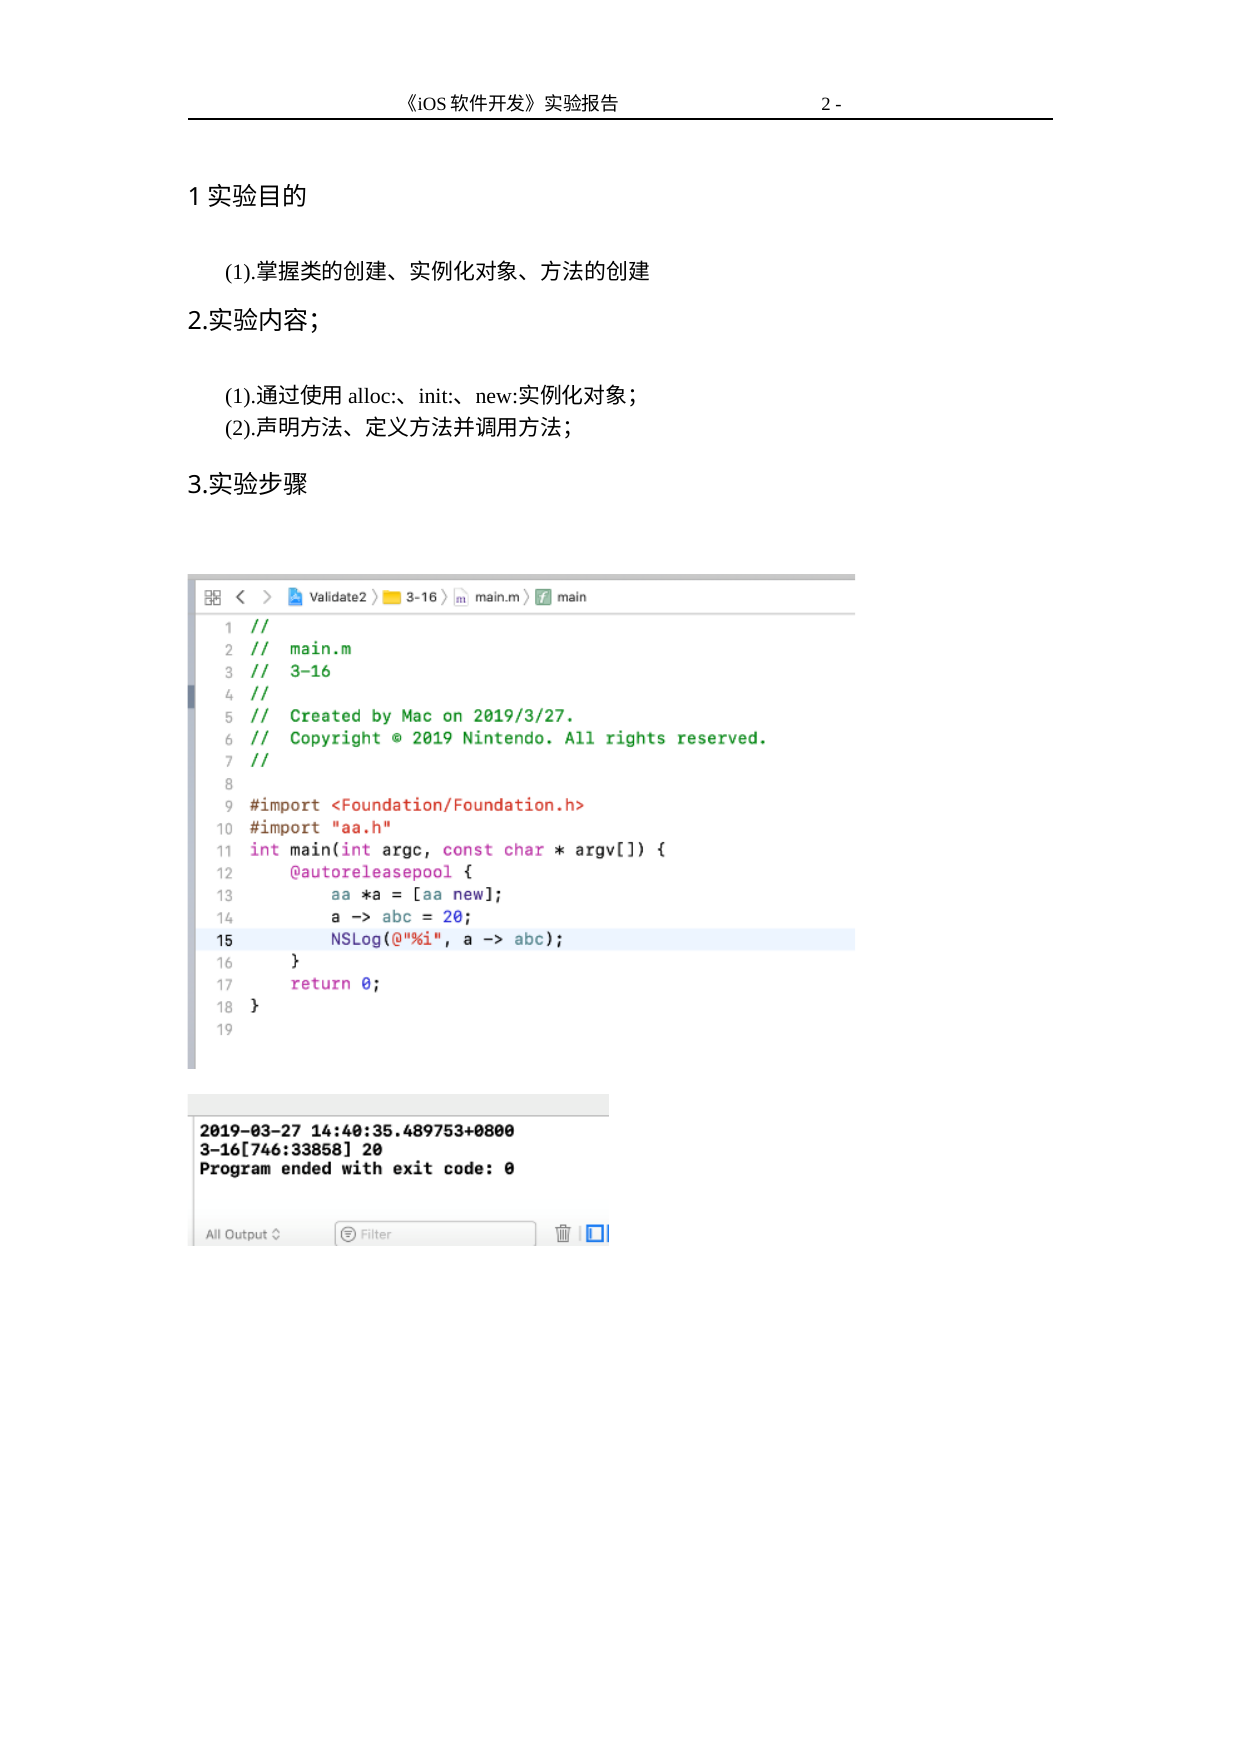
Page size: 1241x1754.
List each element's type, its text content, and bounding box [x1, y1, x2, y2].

subtitle 2.实验内容； [187, 286, 1053, 351]
list (1).通过使用alloc:、init:、new:实例化对象； [225, 377, 1053, 410]
subtitle 1实验目的 [187, 162, 1053, 227]
list (1).掌握类的创建、实例化对象、方法的创建 [225, 253, 1053, 286]
text (2).声明方法、定义方法并调用方法； [187, 410, 1053, 442]
subtitle 3.实验步骤 [187, 450, 1053, 515]
